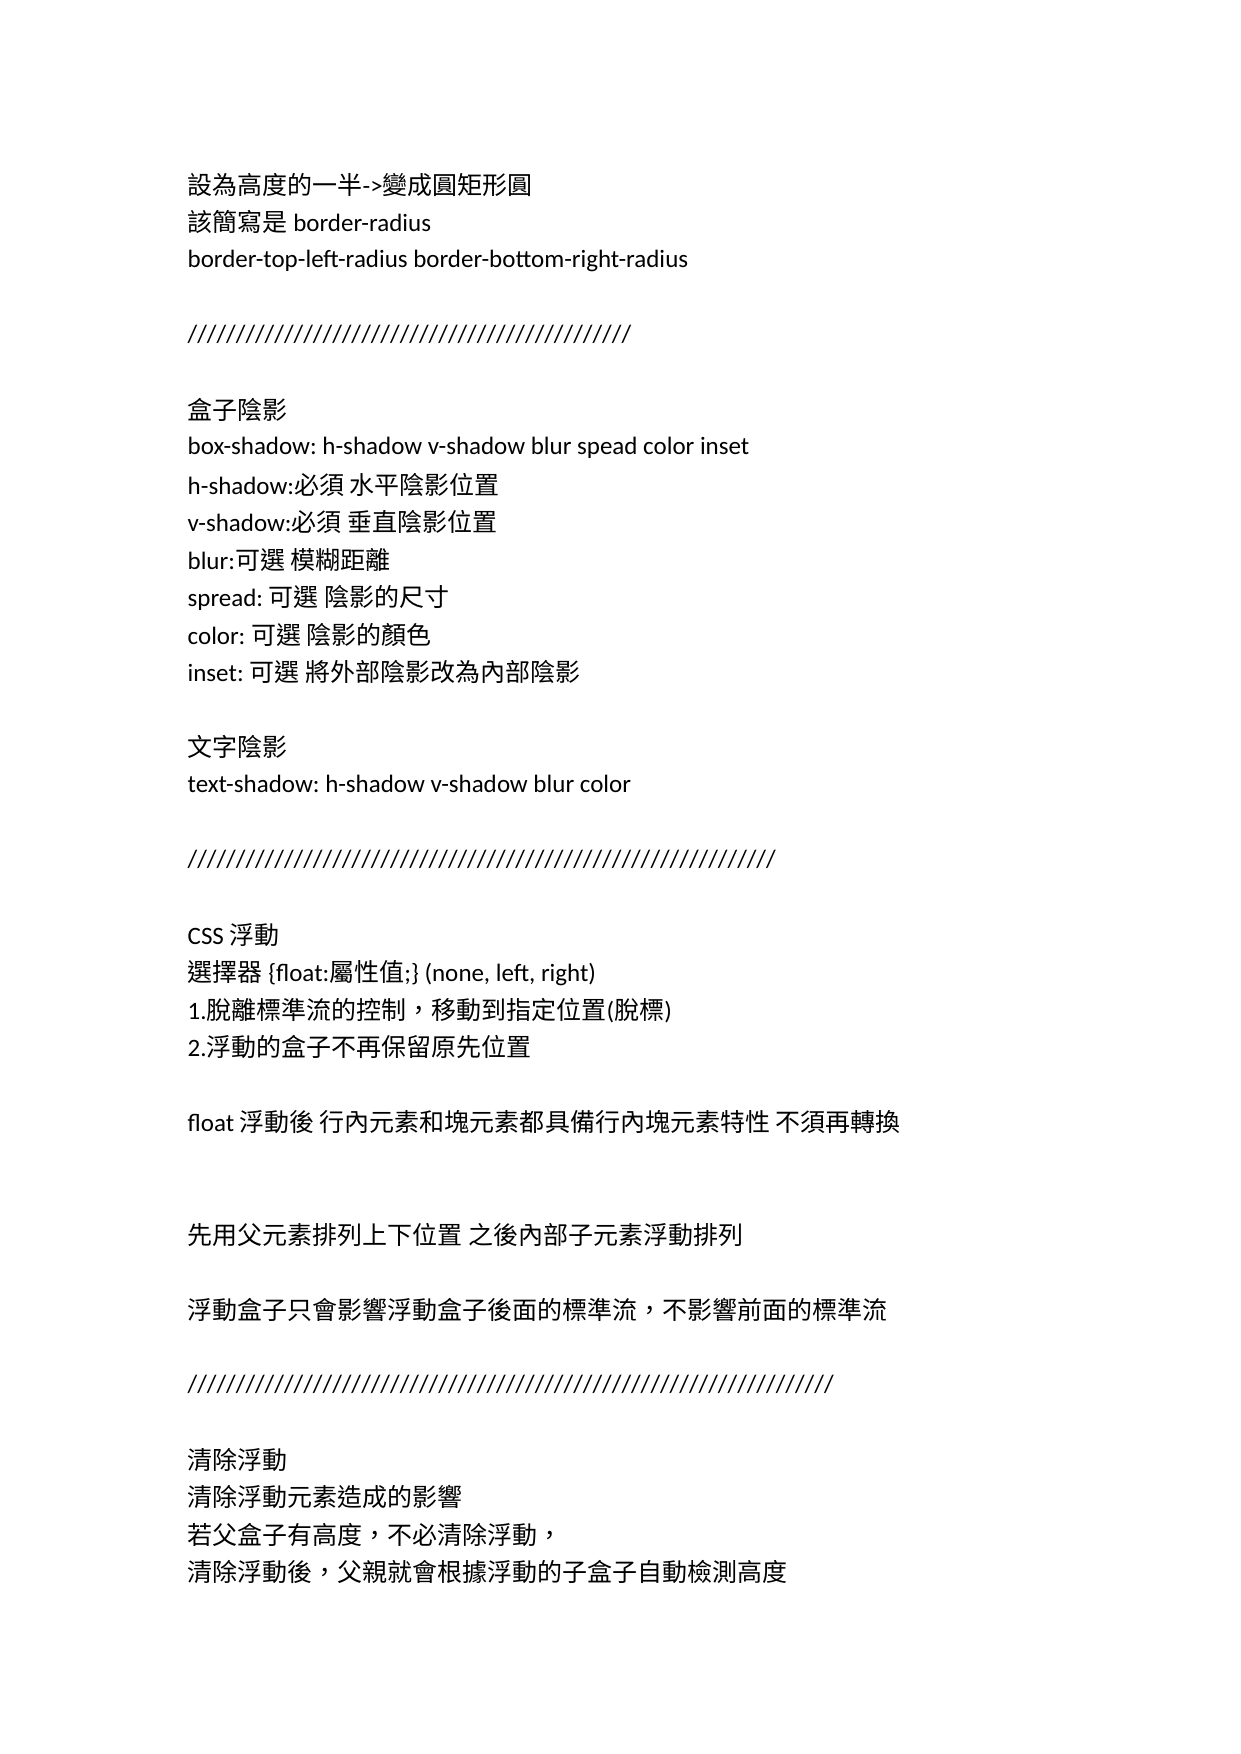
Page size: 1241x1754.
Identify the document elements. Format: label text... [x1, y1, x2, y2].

text spread: 可選 陰影的尺寸 [187, 577, 1053, 614]
text 1.脫離標準流的控制，移動到指定位置(脫標) [187, 989, 1053, 1027]
text 設為高度的一半->變成圓矩形圓 [187, 164, 1053, 202]
text 選擇器 {float:屬性值;} (none, left, right) [187, 952, 1053, 989]
text border-top-left-radius border-bottom-right-radius [187, 239, 1053, 277]
text ///////////////////////////////////////////////////////////// [187, 839, 1053, 877]
text 清除浮動元素造成的影響 [187, 1477, 1053, 1514]
text /////////////////////////////////////////////////////////////////// [187, 1364, 1053, 1402]
text blur:可選 模糊距離 [187, 539, 1053, 577]
text inset: 可選 將外部陰影改為內部陰影 [187, 652, 1053, 689]
text box-shadow: h-shadow v-shadow blur spead color inset [187, 427, 1053, 464]
text ////////////////////////////////////////////// [187, 314, 1053, 352]
text float浮動後 行內元素和塊元素都具備行內塊元素特性 不須再轉換 [187, 1102, 1053, 1139]
text v-shadow:必須 垂直陰影位置 [187, 502, 1053, 539]
text CSS浮動 [187, 914, 1053, 952]
text 該簡寫是 border-radius [187, 202, 1053, 239]
text 浮動盒子只會影響浮動盒子後面的標準流，不影響前面的標準流 [187, 1289, 1053, 1327]
text 清除浮動後，父親就會根據浮動的子盒子自動檢測高度 [187, 1552, 1053, 1589]
text 先用父元素排列上下位置 之後內部子元素浮動排列 [187, 1214, 1053, 1252]
text h-shadow:必須 水平陰影位置 [187, 464, 1053, 502]
text color: 可選 陰影的顏色 [187, 614, 1053, 652]
text text-shadow: h-shadow v-shadow blur color [187, 764, 1053, 802]
text 清除浮動 [187, 1439, 1053, 1477]
text 2.浮動的盒子不再保留原先位置 [187, 1027, 1053, 1064]
text 文字陰影 [187, 727, 1053, 764]
text 盒子陰影 [187, 389, 1053, 427]
text 若父盒子有高度，不必清除浮動， [187, 1514, 1053, 1552]
